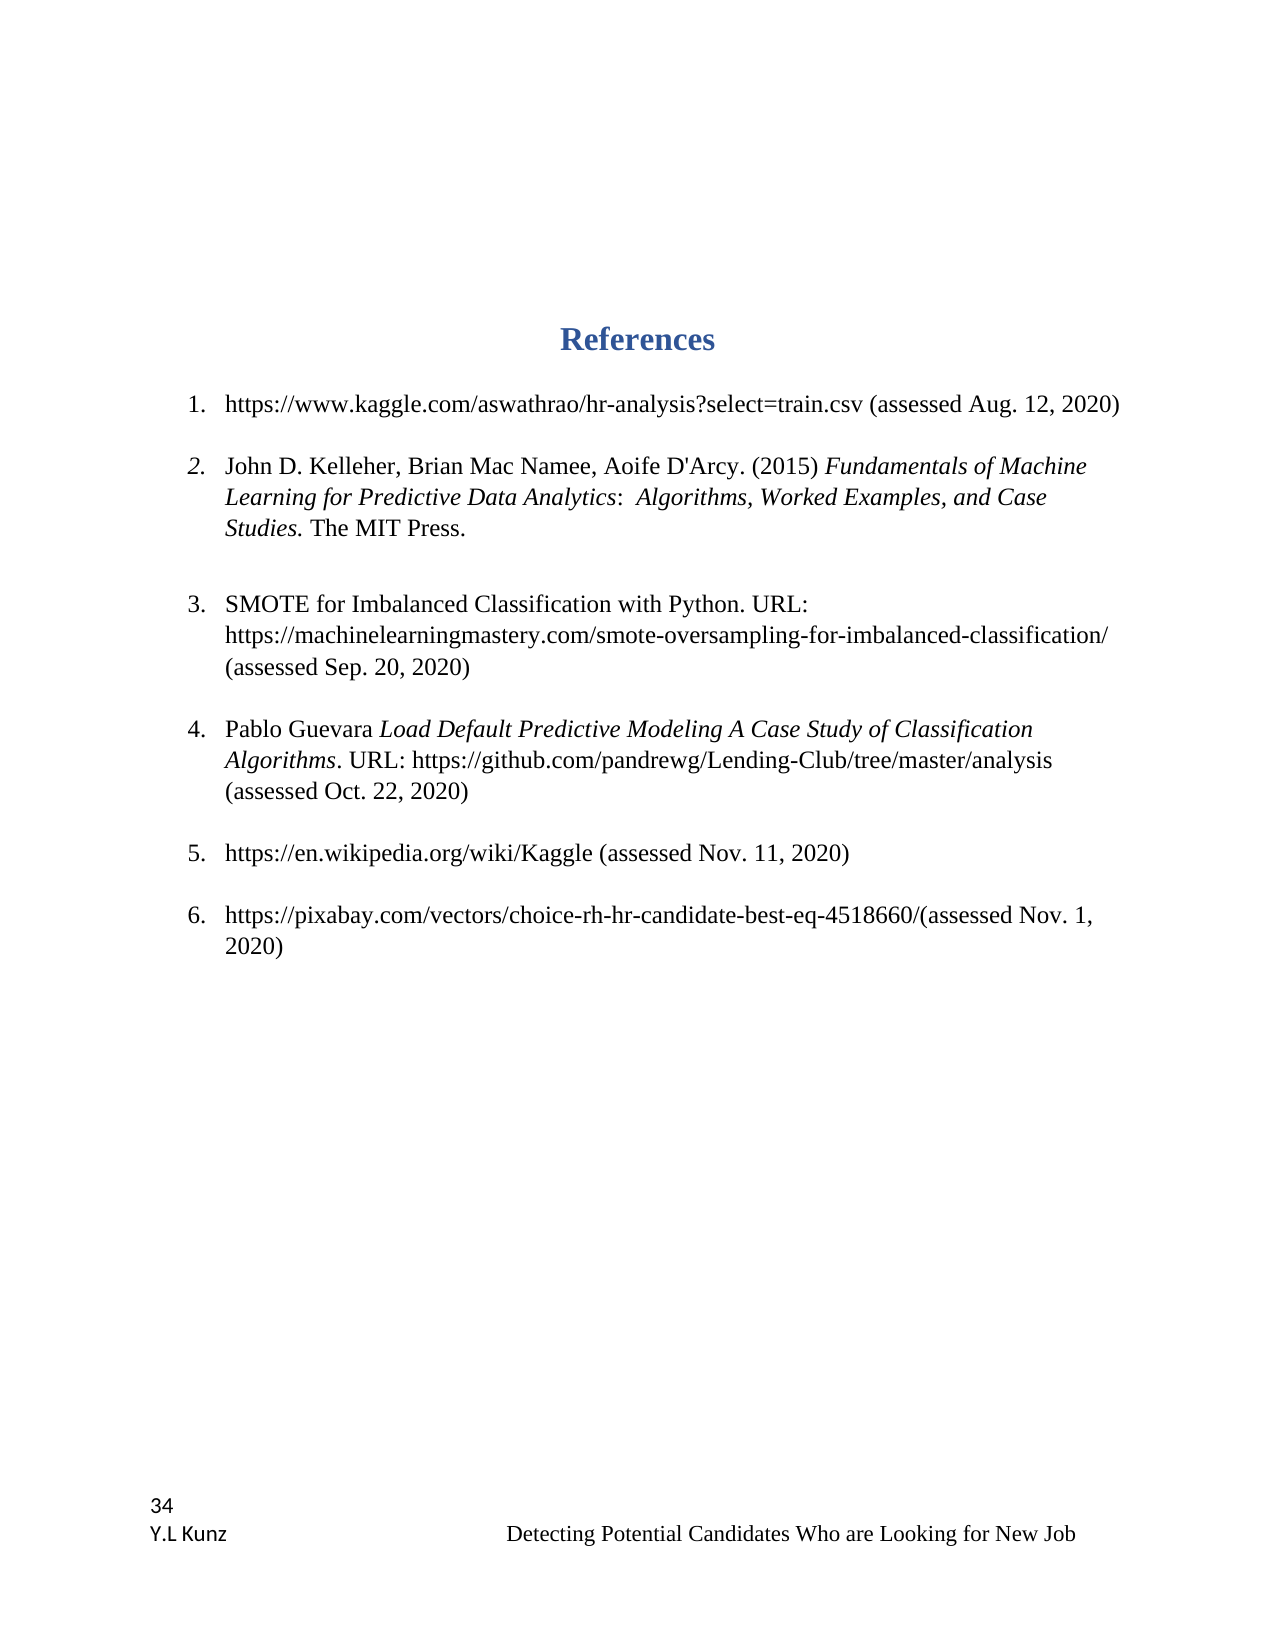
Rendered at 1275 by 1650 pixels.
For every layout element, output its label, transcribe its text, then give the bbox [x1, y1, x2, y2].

list John D. Kelleher, Brian Mac Namee, Aoife D'Arcy. (2015) Fundamentals of Machine Learning for Predictive Data Analytics: Algorithms, Worked Examples, and Case Studies. The MIT Press. [187, 451, 1125, 542]
list SMOTE for Imbalanced Classification with Python. URL: https://machinelearningmastery.com/smote-oversampling-for-imbalanced-classification/ (assessed Sep. 20, 2020) [187, 589, 1125, 680]
subtitle References [150, 319, 1125, 357]
list Pablo Guevara Load Default Predictive Modeling A Case Study of Classification Algorithms. URL: https://github.com/pandrewg/Lending-Club/tree/master/analysis (assessed Oct. 22, 2020) [187, 714, 1125, 804]
list https://en.wikipedia.org/wiki/Kaggle (assessed Nov. 11, 2020) [187, 838, 1125, 867]
list https://pixabay.com/vectors/choice-rh-hr-candidate-best-eq-4518660/(assessed Nov. 1, 2020) [187, 900, 1125, 960]
list https://www.kaggle.com/aswathrao/hr-analysis?select=train.csv (assessed Aug. 12, 2020) [187, 389, 1125, 418]
